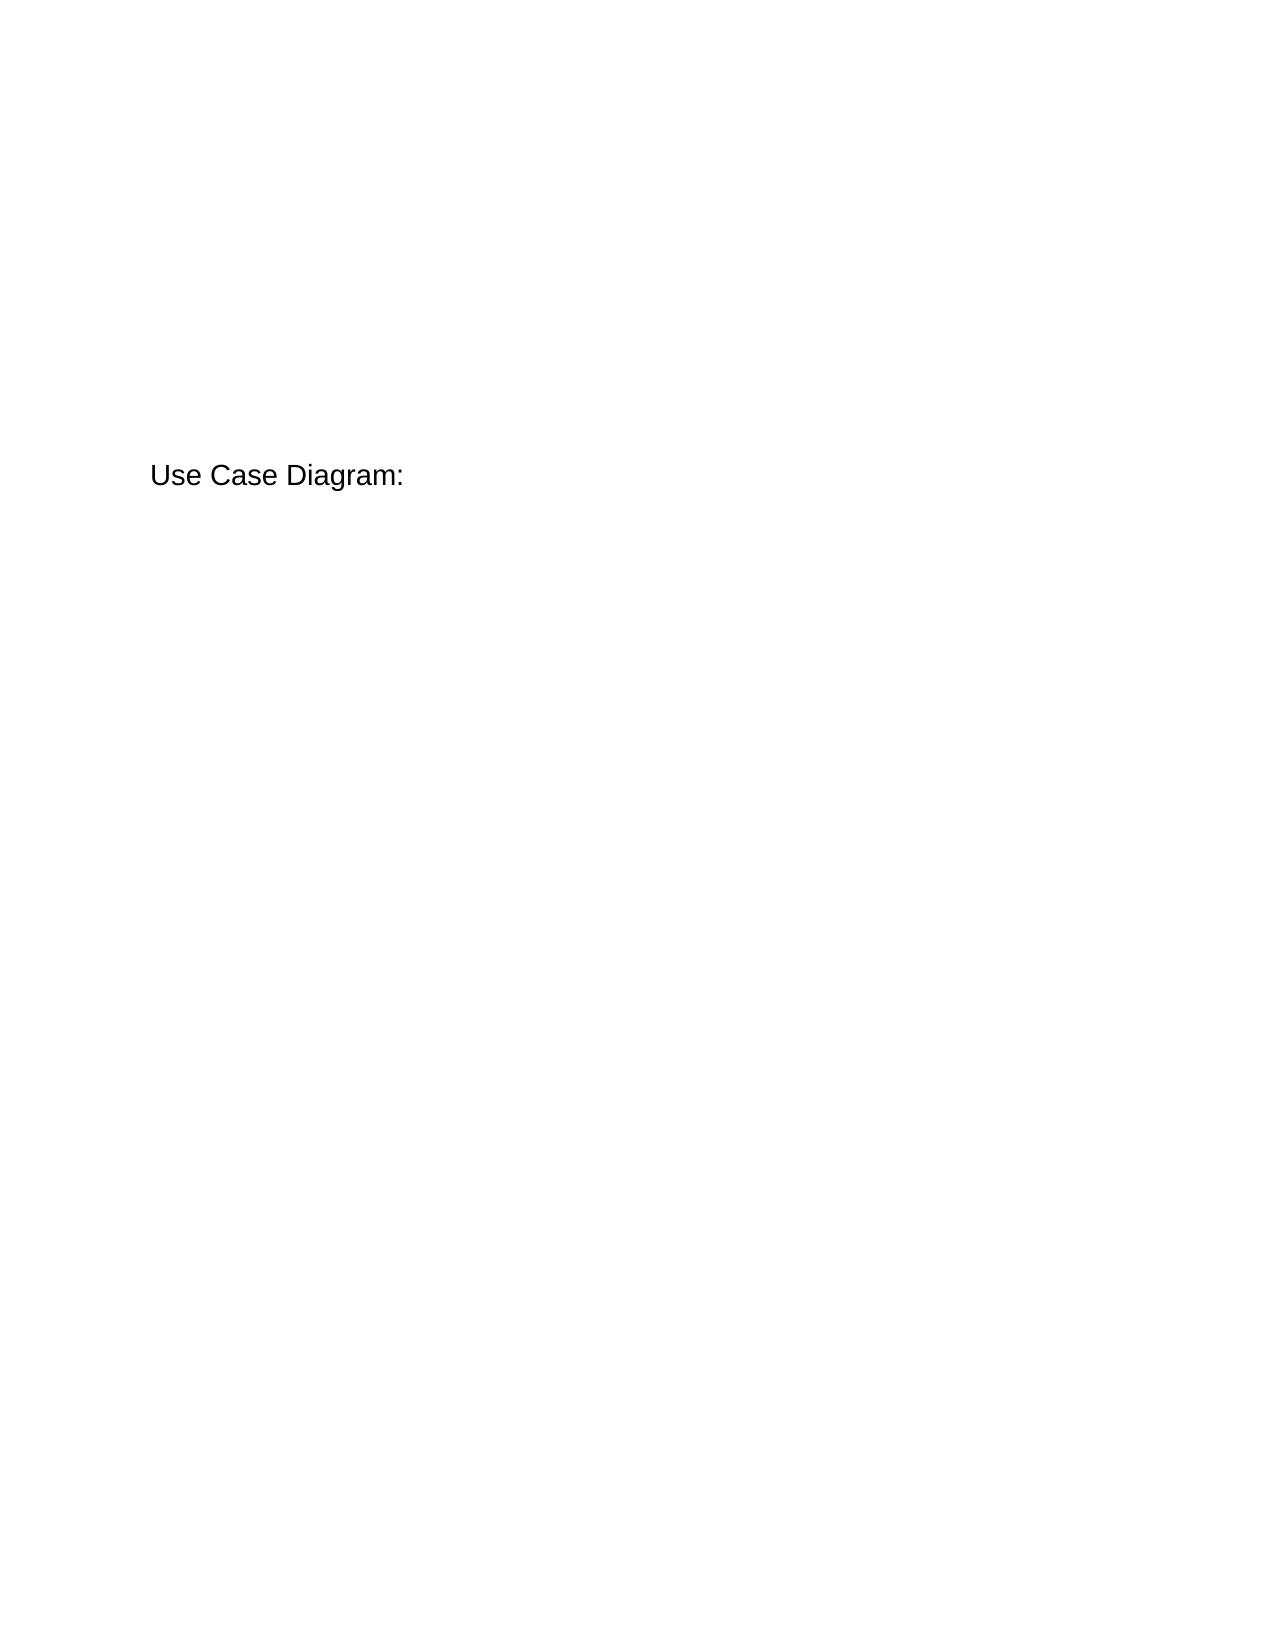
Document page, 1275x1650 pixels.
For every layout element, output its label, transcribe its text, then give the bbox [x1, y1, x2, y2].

text Use Case Diagram: [150, 458, 1125, 492]
